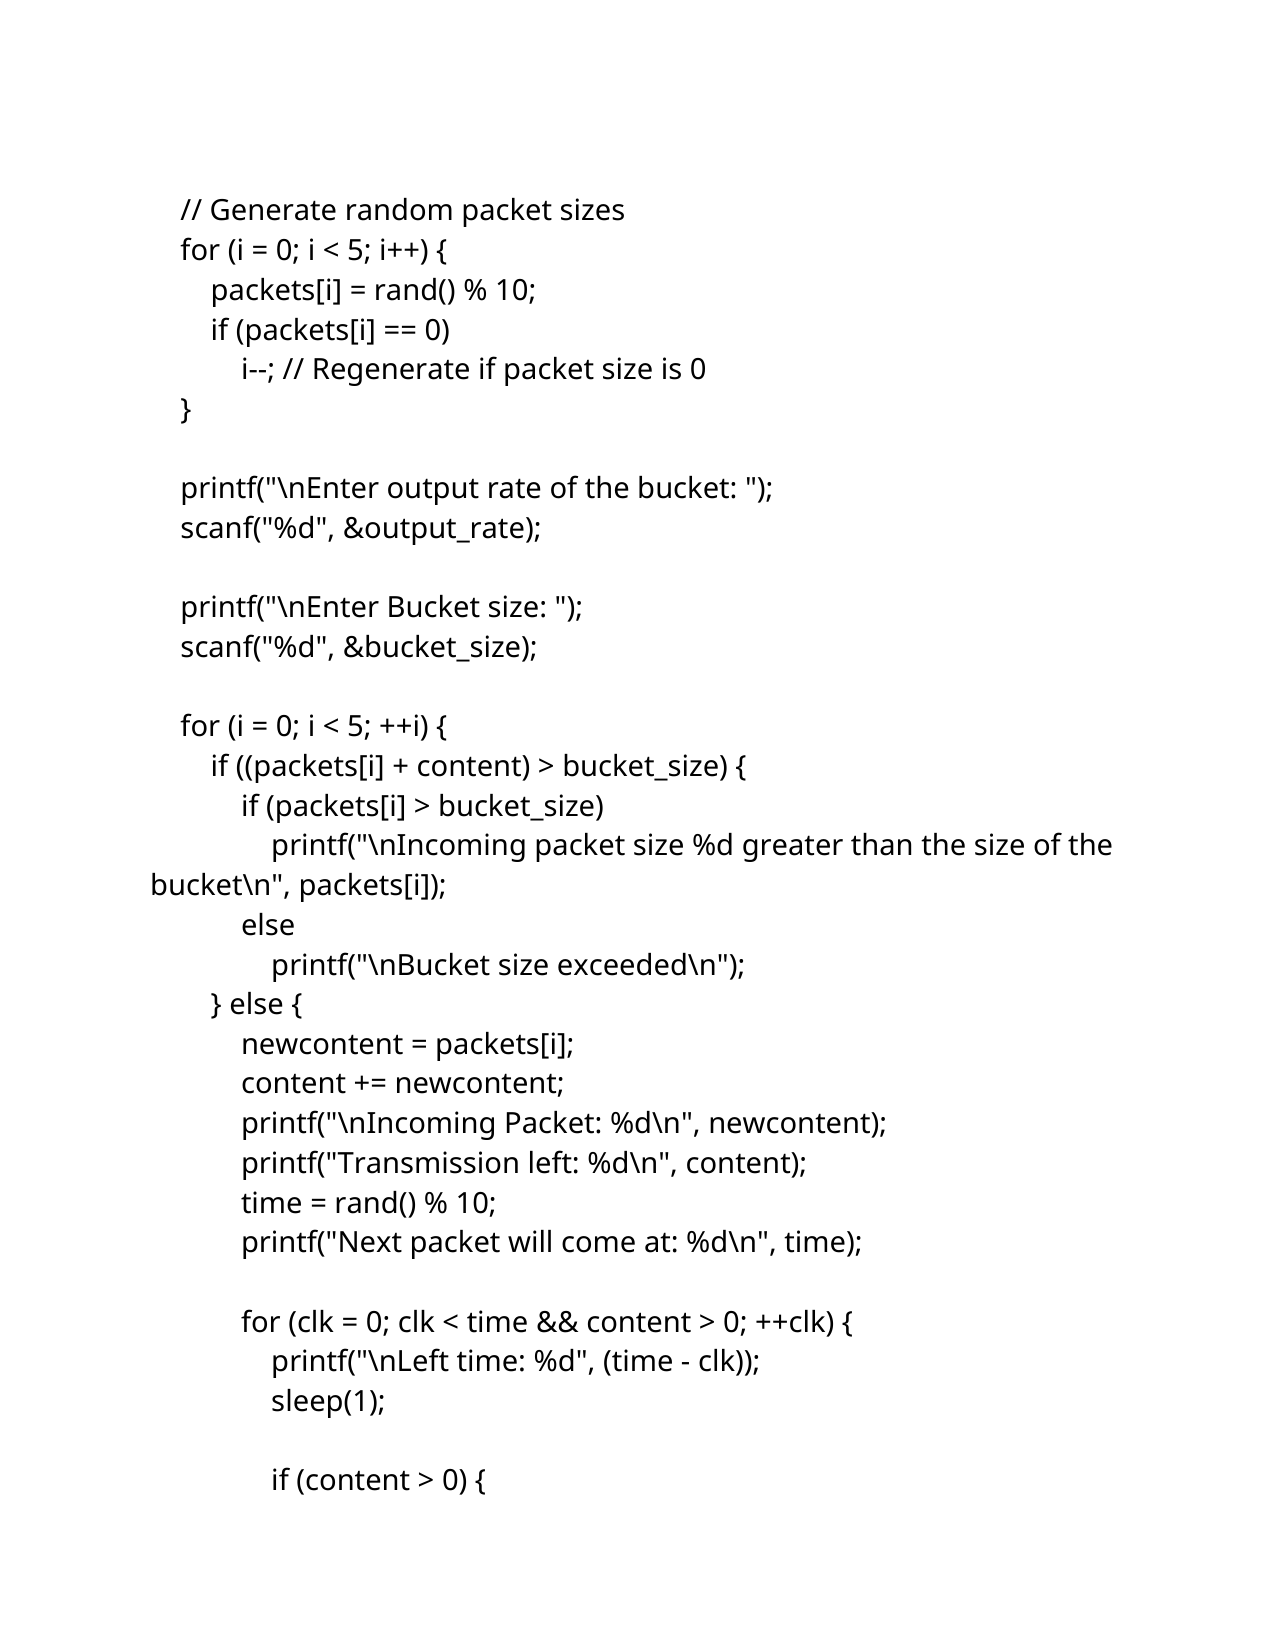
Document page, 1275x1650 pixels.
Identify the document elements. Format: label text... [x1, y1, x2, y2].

text if (packets[i] == 0) [150, 309, 1125, 348]
text for (i = 0; i < 5; i++) { [150, 229, 1125, 269]
text printf("\nEnter output rate of the bucket: "); [150, 467, 1125, 507]
text newcontent = packets[i]; [150, 1023, 1125, 1063]
text sleep(1); [150, 1380, 1125, 1420]
text time = rand() % 10; [150, 1182, 1125, 1222]
text // Generate random packet sizes [150, 190, 1125, 229]
text scanf("%d", &bucket_size); [150, 626, 1125, 666]
text printf("Next packet will come at: %d\n", time); [150, 1222, 1125, 1261]
text scanf("%d", &output_rate); [150, 507, 1125, 547]
text printf("\nEnter Bucket size: "); [150, 587, 1125, 626]
text else [150, 904, 1125, 944]
text for (i = 0; i < 5; ++i) { [150, 706, 1125, 745]
text if ((packets[i] + content) > bucket_size) { [150, 745, 1125, 785]
text for (clk = 0; clk < time && content > 0; ++clk) { [150, 1301, 1125, 1341]
text printf("\nIncoming Packet: %d\n", newcontent); [150, 1102, 1125, 1142]
text printf("Transmission left: %d\n", content); [150, 1142, 1125, 1182]
text packets[i] = rand() % 10; [150, 269, 1125, 309]
text } [150, 388, 1125, 428]
text } else { [150, 983, 1125, 1023]
text printf("\nBucket size exceeded\n"); [150, 944, 1125, 983]
text printf("\nLeft time: %d", (time - clk)); [150, 1341, 1125, 1380]
text content += newcontent; [150, 1063, 1125, 1102]
text i--; // Regenerate if packet size is 0 [150, 348, 1125, 388]
text if (packets[i] > bucket_size) [150, 785, 1125, 825]
text printf("\nIncoming packet size %d greater than the size of the bucket\n", packets[i]); [150, 825, 1125, 904]
text if (content > 0) { [150, 1460, 1125, 1499]
